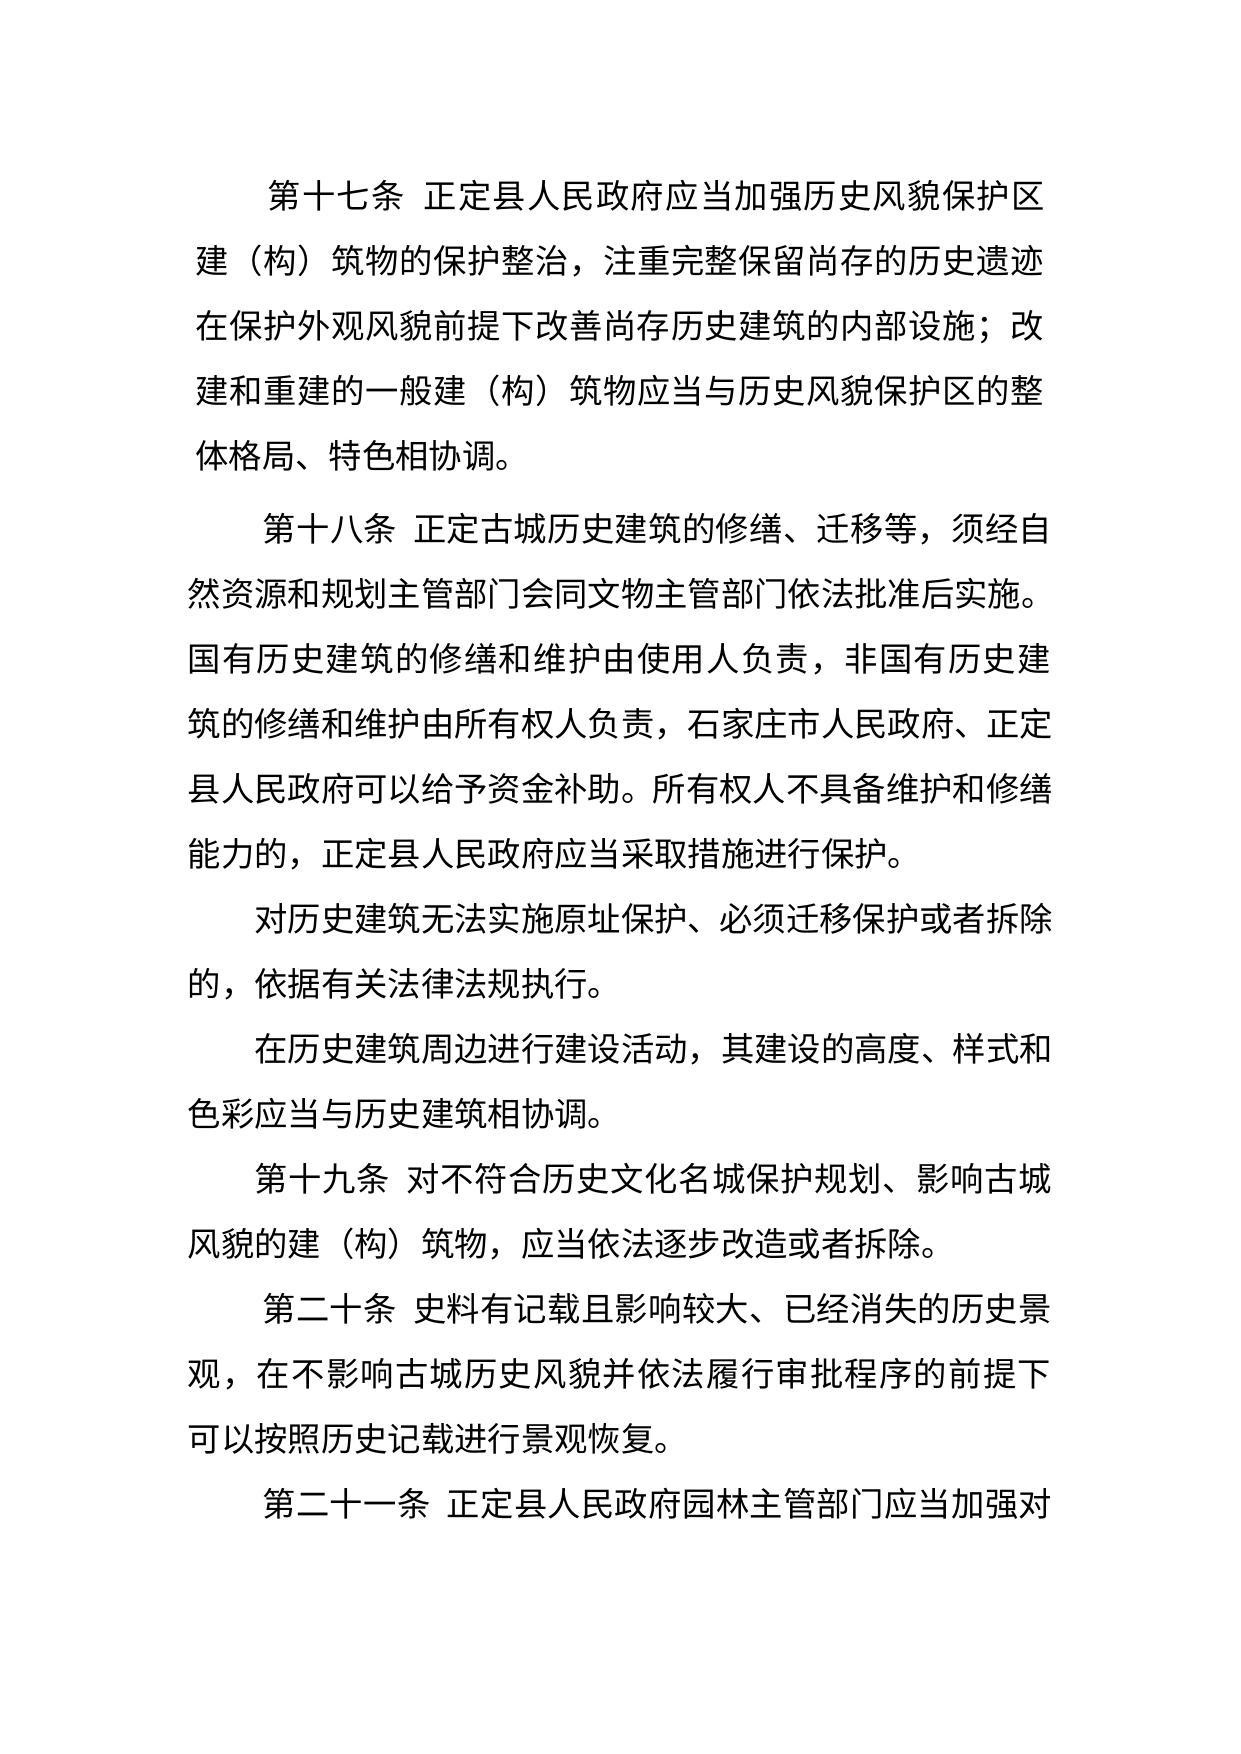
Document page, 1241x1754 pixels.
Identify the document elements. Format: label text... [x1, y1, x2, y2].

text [187, 1470, 1053, 1535]
text 第二十条 史料有记载且影响较大、已经消失的历史景观，在不影响古城历史风貌并依法履行审批程序的前提下，可以按照历史记载进行景观恢复。 [187, 1275, 1053, 1470]
text 对历史建筑无法实施原址保护、必须迁移保护或者拆除的，依据有关法律法规执行。 [187, 885, 1053, 1015]
text 第十八条 正定古城历史建筑的修缮、迁移等，须经自然资源和规划主管部门会同文物主管部门依法批准后实施。国有历史建筑的修缮和维护由使用人负责，非国有历史建筑的修缮和维护由所有权人负责，石家庄市人民政府、正定县人民政府可以给予资金补助。所有权人不具备维护和修缮能力的，正定县人民政府应当采取措施进行保护。 [187, 495, 1053, 885]
text 第十九条 对不符合历史文化名城保护规划、影响古城风貌的建（构）筑物，应当依法逐步改造或者拆除。 [187, 1145, 1053, 1275]
text 在历史建筑周边进行建设活动，其建设的高度、样式和色彩应当与历史建筑相协调。 [187, 1015, 1053, 1145]
text 第十七条 正定县人民政府应当加强历史风貌保护区建（构）筑物的保护整治，注重完整保留尚存的历史遗迹，在保护外观风貌前提下改善尚存历史建筑的内部设施；改建和重建的一般建（构）筑物应当与历史风貌保护区的整体格局、特色相协调。 [195, 162, 1045, 487]
